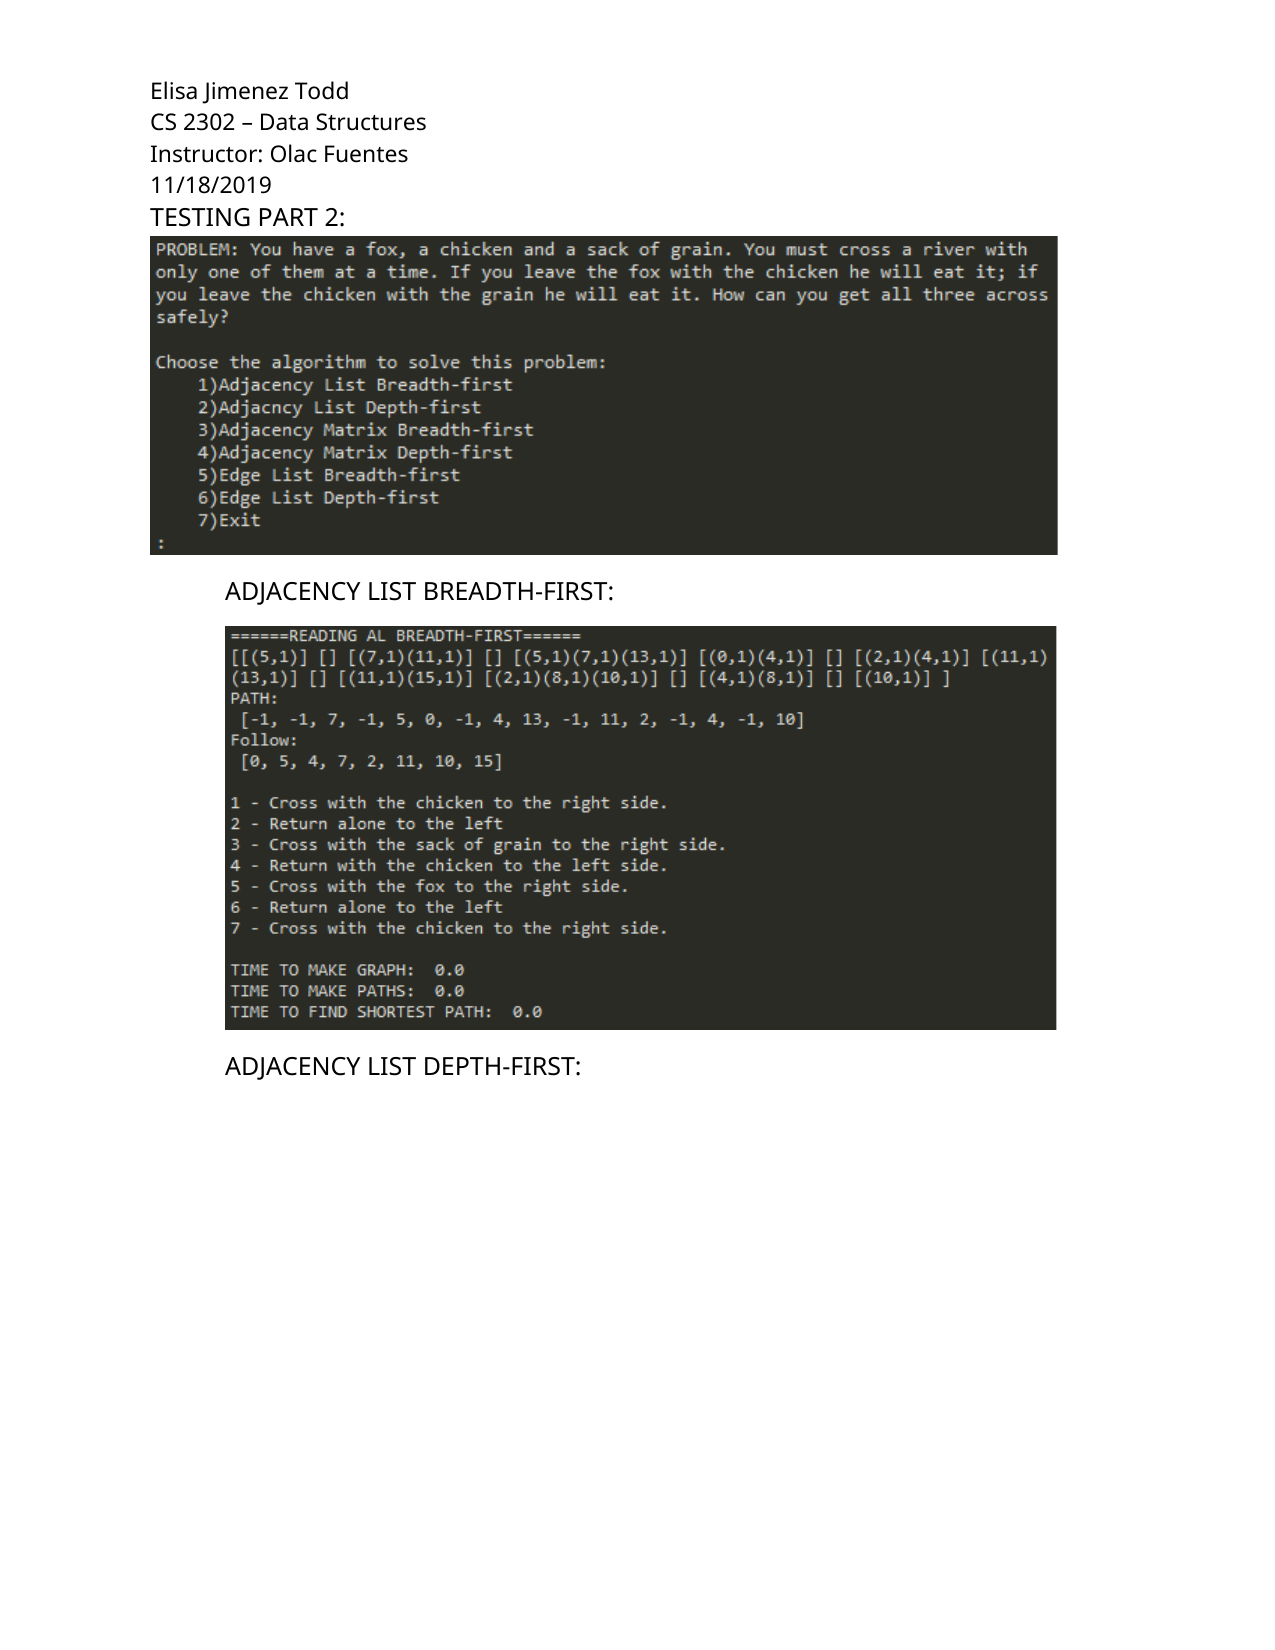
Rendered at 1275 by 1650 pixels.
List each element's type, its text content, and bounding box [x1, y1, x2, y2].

picture [150, 236, 1058, 555]
text ADJACENCY LIST BREADTH-FIRST: [150, 573, 1125, 607]
text ADJACENCY LIST DEPTH-FIRST: [150, 1049, 1125, 1083]
picture [225, 626, 1057, 1030]
